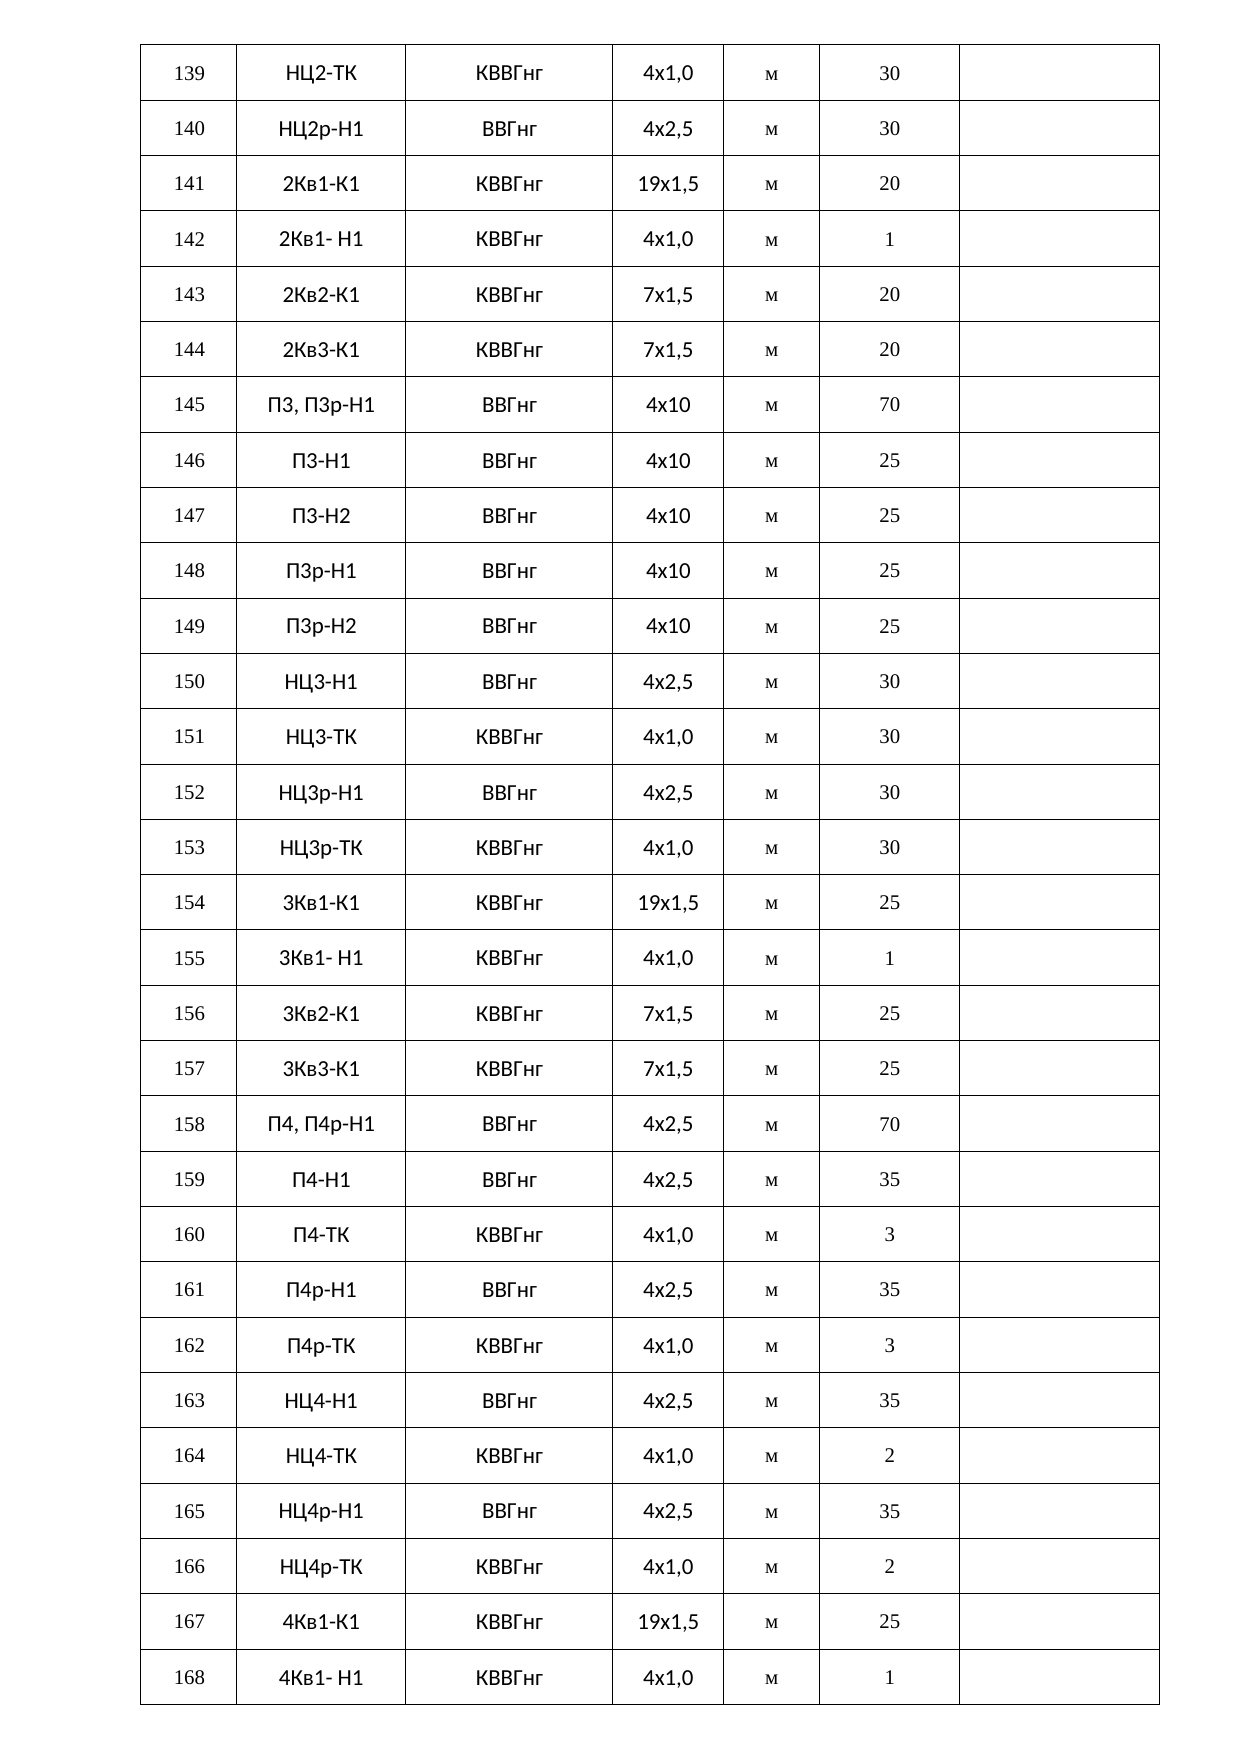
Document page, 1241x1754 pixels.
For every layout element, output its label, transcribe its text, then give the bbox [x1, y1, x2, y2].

table_cell [960, 709, 1159, 763]
table_cell м [724, 267, 819, 321]
table_cell 19х1,5 [613, 1594, 723, 1648]
table_cell КВВГнг [406, 986, 612, 1040]
table_cell КВВГнг [406, 820, 612, 874]
table_cell м [724, 820, 819, 874]
table_cell КВВГнг [406, 709, 612, 763]
table_cell [960, 1594, 1159, 1648]
table_cell ВВГнг [406, 654, 612, 708]
table_cell [960, 930, 1159, 985]
table_cell 4Кв1- Н1 [237, 1650, 405, 1704]
table_cell м [724, 1152, 819, 1206]
table_cell 35 [820, 1373, 959, 1427]
table_cell 4х1,0 [613, 1539, 723, 1593]
table_cell 4х1,0 [613, 45, 723, 100]
table_cell ВВГнг [406, 488, 612, 542]
table_cell НЦ4р-Н1 [237, 1484, 405, 1538]
table_cell [141, 156, 236, 210]
table_cell м [724, 1373, 819, 1427]
table_cell [960, 986, 1159, 1040]
table_cell КВВГнг [406, 211, 612, 266]
table_cell 3Кв1- Н1 [237, 930, 405, 985]
table_cell 25 [820, 433, 959, 487]
table_cell ВВГнг [406, 1096, 612, 1151]
table_cell 25 [820, 986, 959, 1040]
table_cell 4х2,5 [613, 101, 723, 155]
table_cell П4р-ТК [237, 1318, 405, 1372]
table_cell 3 [820, 1318, 959, 1372]
table_cell [960, 267, 1159, 321]
table_cell 4х1,0 [613, 1428, 723, 1482]
table_cell 4х2,5 [613, 765, 723, 819]
table_cell 7х1,5 [613, 1041, 723, 1095]
table_cell [141, 709, 236, 763]
table_cell 70 [820, 1096, 959, 1151]
table_cell [960, 820, 1159, 874]
table_cell П3р-Н1 [237, 543, 405, 597]
table_cell ВВГнг [406, 377, 612, 432]
table_cell 4х10 [613, 488, 723, 542]
table_cell [960, 101, 1159, 155]
table_cell [141, 875, 236, 929]
table_cell КВВГнг [406, 1318, 612, 1372]
table_cell м [724, 322, 819, 376]
table_cell П3-Н1 [237, 433, 405, 487]
table_cell [960, 1152, 1159, 1206]
table_cell 30 [820, 654, 959, 708]
table_cell м [724, 1539, 819, 1593]
table_cell НЦ3-Н1 [237, 654, 405, 708]
table_cell КВВГнг [406, 1650, 612, 1704]
table_cell ВВГнг [406, 543, 612, 597]
table_cell 25 [820, 599, 959, 653]
table_cell 2Кв1-К1 [237, 156, 405, 210]
table_cell [960, 1373, 1159, 1427]
table_cell НЦ3-ТК [237, 709, 405, 763]
table_cell м [724, 45, 819, 100]
table_cell 2 [820, 1539, 959, 1593]
table_cell 19х1,5 [613, 156, 723, 210]
table_cell [960, 488, 1159, 542]
table_cell 19х1,5 [613, 875, 723, 929]
table_cell 30 [820, 820, 959, 874]
table_cell [141, 101, 236, 155]
table_cell КВВГнг [406, 875, 612, 929]
table_cell [141, 488, 236, 542]
table_cell 4Кв1-К1 [237, 1594, 405, 1648]
table_cell 2Кв2-К1 [237, 267, 405, 321]
table_cell 35 [820, 1262, 959, 1317]
table_cell [141, 377, 236, 432]
table_cell [141, 986, 236, 1040]
table_cell КВВГнг [406, 1428, 612, 1482]
table_cell м [724, 1650, 819, 1704]
table_cell [960, 1318, 1159, 1372]
table_cell ВВГнг [406, 101, 612, 155]
table_cell ВВГнг [406, 1373, 612, 1427]
table_cell 4х10 [613, 599, 723, 653]
table_cell [141, 1152, 236, 1206]
table_cell 3Кв3-К1 [237, 1041, 405, 1095]
table_cell НЦ4-Н1 [237, 1373, 405, 1427]
table_cell [141, 654, 236, 708]
table_cell м [724, 211, 819, 266]
table_cell 4х10 [613, 377, 723, 432]
table_cell [960, 156, 1159, 210]
table_cell [960, 654, 1159, 708]
table_cell 4х2,5 [613, 654, 723, 708]
table_cell П3, П3р-Н1 [237, 377, 405, 432]
table_cell КВВГнг [406, 930, 612, 985]
table_cell 7х1,5 [613, 986, 723, 1040]
table_cell 4х2,5 [613, 1152, 723, 1206]
table_cell 30 [820, 765, 959, 819]
table_cell [141, 1373, 236, 1427]
table_cell 1 [820, 930, 959, 985]
table_cell П4-Н1 [237, 1152, 405, 1206]
table_cell НЦ4-ТК [237, 1428, 405, 1482]
table_cell [960, 1484, 1159, 1538]
table_cell 4х1,0 [613, 709, 723, 763]
table_cell 3 [820, 1207, 959, 1261]
table_cell м [724, 875, 819, 929]
table_cell [960, 1539, 1159, 1593]
table_cell [141, 1484, 236, 1538]
table_cell м [724, 986, 819, 1040]
table_cell КВВГнг [406, 1539, 612, 1593]
table_cell м [724, 654, 819, 708]
table_cell ВВГнг [406, 433, 612, 487]
table_cell 25 [820, 1594, 959, 1648]
table_cell м [724, 765, 819, 819]
table_cell 25 [820, 1041, 959, 1095]
table_cell ВВГнг [406, 1484, 612, 1538]
table_cell 3Кв2-К1 [237, 986, 405, 1040]
table_cell [960, 1096, 1159, 1151]
table_cell м [724, 433, 819, 487]
table_cell [141, 433, 236, 487]
table_cell 4х2,5 [613, 1484, 723, 1538]
table_cell [960, 599, 1159, 653]
table_cell м [724, 1428, 819, 1482]
table_cell 25 [820, 875, 959, 929]
table_cell КВВГнг [406, 1207, 612, 1261]
table_cell м [724, 101, 819, 155]
table_cell КВВГнг [406, 267, 612, 321]
table_cell 4х1,0 [613, 211, 723, 266]
table_cell П4-ТК [237, 1207, 405, 1261]
table_cell м [724, 1096, 819, 1151]
table_cell [141, 1096, 236, 1151]
table_cell 35 [820, 1152, 959, 1206]
table_cell [141, 1207, 236, 1261]
table_cell 25 [820, 543, 959, 597]
table_cell 70 [820, 377, 959, 432]
table_cell [141, 930, 236, 985]
table_cell [141, 1428, 236, 1482]
table_cell НЦ4р-ТК [237, 1539, 405, 1593]
table_cell [141, 1650, 236, 1704]
table_cell 7х1,5 [613, 322, 723, 376]
table_cell [960, 1207, 1159, 1261]
table_cell 20 [820, 267, 959, 321]
table_cell 3Кв1-К1 [237, 875, 405, 929]
table_cell ВВГнг [406, 1152, 612, 1206]
table_cell НЦ3р-Н1 [237, 765, 405, 819]
table_cell ВВГнг [406, 599, 612, 653]
table_cell 4х1,0 [613, 1207, 723, 1261]
table_cell НЦ3р-ТК [237, 820, 405, 874]
table_cell 4х2,5 [613, 1373, 723, 1427]
table_cell 2 [820, 1428, 959, 1482]
table_cell м [724, 1484, 819, 1538]
table_cell 4х2,5 [613, 1262, 723, 1317]
table_cell [960, 433, 1159, 487]
table_cell [141, 1318, 236, 1372]
table_cell [960, 1650, 1159, 1704]
table_cell ВВГнг [406, 765, 612, 819]
table_cell [141, 543, 236, 597]
table_cell [141, 1262, 236, 1317]
table_cell КВВГнг [406, 1041, 612, 1095]
table_cell 4х1,0 [613, 1318, 723, 1372]
table_cell м [724, 543, 819, 597]
table_cell [960, 211, 1159, 266]
table_cell 4х1,0 [613, 930, 723, 985]
table_cell НЦ2-ТК [237, 45, 405, 100]
table_cell [141, 322, 236, 376]
table_cell 2Кв1- Н1 [237, 211, 405, 266]
table_cell КВВГнг [406, 322, 612, 376]
table_cell 30 [820, 45, 959, 100]
table_cell [960, 45, 1159, 100]
table_cell м [724, 1318, 819, 1372]
table_cell м [724, 1262, 819, 1317]
table_cell м [724, 1041, 819, 1095]
table_cell П3р-Н2 [237, 599, 405, 653]
table_cell м [724, 599, 819, 653]
table_cell 2Кв3-К1 [237, 322, 405, 376]
table_cell [141, 45, 236, 100]
table_cell [141, 211, 236, 266]
table_cell м [724, 377, 819, 432]
table_cell [141, 765, 236, 819]
table_cell 7х1,5 [613, 267, 723, 321]
table_cell КВВГнг [406, 156, 612, 210]
table_cell [141, 267, 236, 321]
table_cell [141, 599, 236, 653]
table_cell НЦ2р-Н1 [237, 101, 405, 155]
table_cell 20 [820, 322, 959, 376]
table_cell [141, 1539, 236, 1593]
table_cell КВВГнг [406, 1594, 612, 1648]
table_cell 35 [820, 1484, 959, 1538]
table_cell м [724, 156, 819, 210]
table_cell м [724, 488, 819, 542]
table_cell ВВГнг [406, 1262, 612, 1317]
table_cell [141, 1041, 236, 1095]
table_cell [960, 543, 1159, 597]
table_cell 30 [820, 709, 959, 763]
table_cell 4х10 [613, 543, 723, 597]
table_cell 4х10 [613, 433, 723, 487]
table_cell 25 [820, 488, 959, 542]
table_cell м [724, 930, 819, 985]
table_cell [141, 1594, 236, 1648]
table_cell [960, 322, 1159, 376]
table_cell 4х2,5 [613, 1096, 723, 1151]
table_cell 1 [820, 211, 959, 266]
table_cell [141, 820, 236, 874]
table_cell [960, 377, 1159, 432]
table_cell [960, 1428, 1159, 1482]
table_cell [960, 875, 1159, 929]
table_cell П3-Н2 [237, 488, 405, 542]
table_cell 4х1,0 [613, 1650, 723, 1704]
table_cell 20 [820, 156, 959, 210]
table_cell 1 [820, 1650, 959, 1704]
table_cell КВВГнг [406, 45, 612, 100]
table_cell [960, 1041, 1159, 1095]
table_cell м [724, 709, 819, 763]
table_cell 30 [820, 101, 959, 155]
table_cell [960, 765, 1159, 819]
table_cell П4, П4р-Н1 [237, 1096, 405, 1151]
table_cell м [724, 1594, 819, 1648]
table_cell П4р-Н1 [237, 1262, 405, 1317]
table_cell 4х1,0 [613, 820, 723, 874]
table_cell [960, 1262, 1159, 1317]
table_cell м [724, 1207, 819, 1261]
